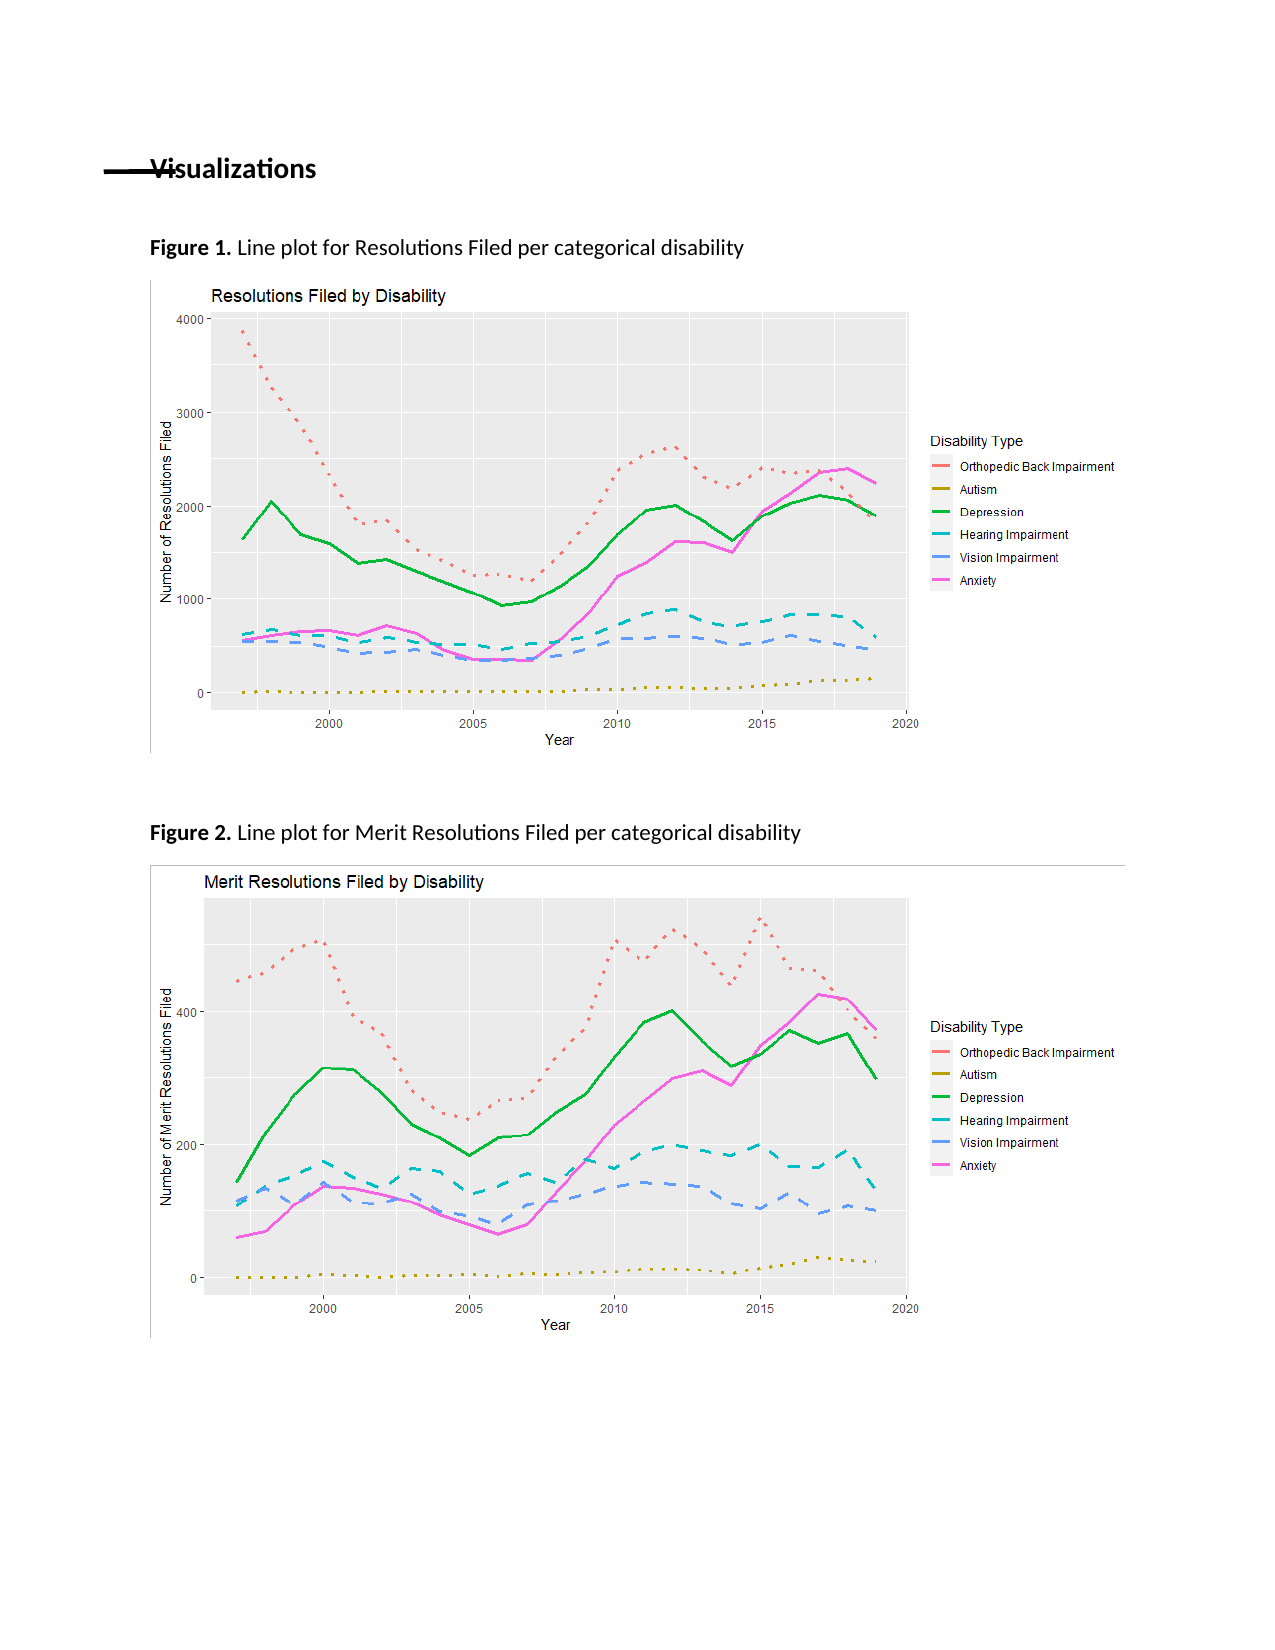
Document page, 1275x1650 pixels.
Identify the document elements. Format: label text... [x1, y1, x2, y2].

text Visualizations [150, 150, 1125, 186]
picture [150, 280, 1125, 753]
picture [150, 865, 1125, 1338]
text Figure 1. Line plot for Resolutions Filed per categorical disability [150, 233, 1125, 261]
text Figure 2. Line plot for Merit Resolutions Filed per categorical disability [150, 818, 1125, 846]
